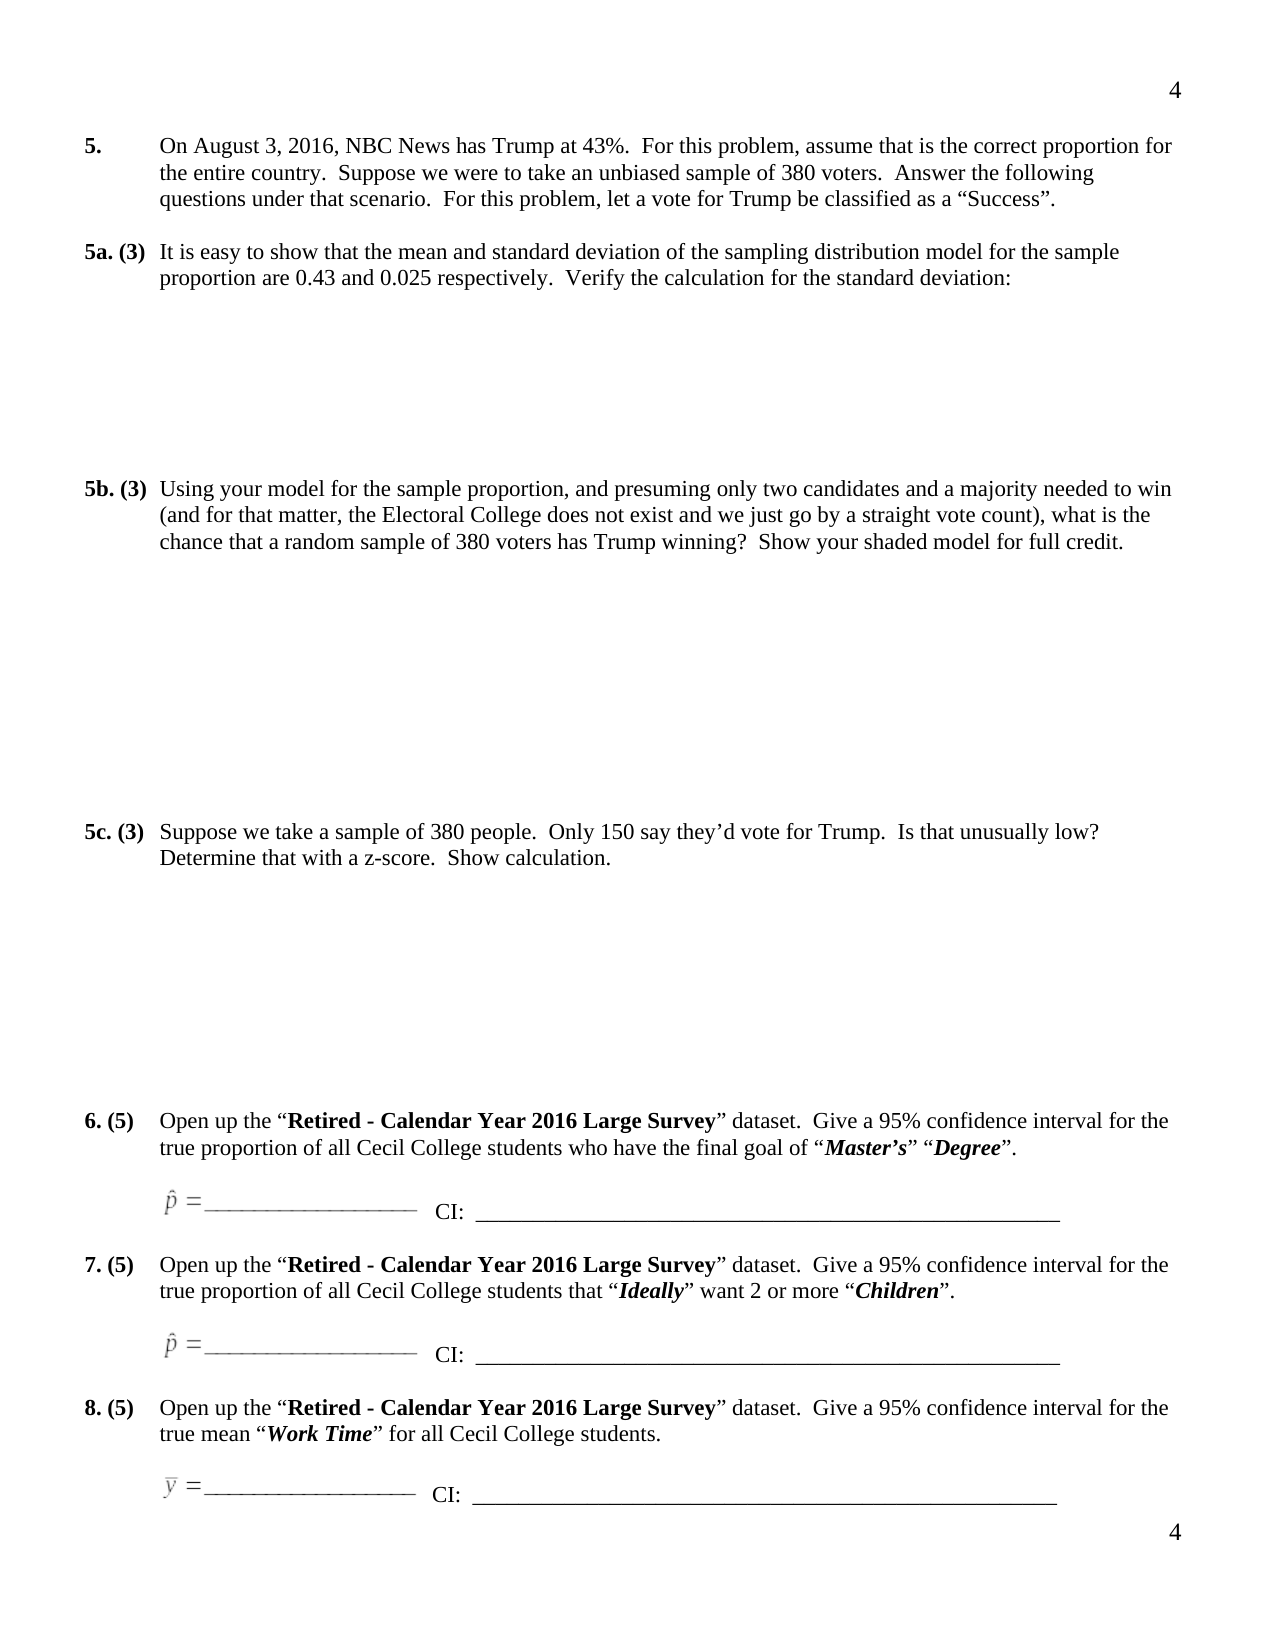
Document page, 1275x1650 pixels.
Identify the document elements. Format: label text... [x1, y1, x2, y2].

text 5b. (3) Using your model for the sample proportion, and presuming only two candidates and a majority needed to win (and for that matter, the Electoral College does not exist and we just go by a straight vote count), what is the chance that a random sample of 380 voters has Trump winning? Show your shaded model for full credit. [84, 475, 1181, 554]
text CI: ___________________________________________________ [84, 1330, 1181, 1368]
text 5. On August 3, 2016, NBC News has Trump at 43%. For this problem, assume that is the correct proportion for the entire country. Suppose we were to take an unbiased sample of 380 voters. Answer the following questions under that scenario. For this problem, let a vote for Trump be classified as a “Success”. [84, 132, 1181, 212]
text CI: ___________________________________________________ [84, 1473, 1181, 1508]
text 5a. (3) It is easy to show that the mean and standard deviation of the sampling distribution model for the sample proportion are 0.43 and 0.025 respectively. Verify the calculation for the standard deviation: [84, 238, 1181, 291]
text 7. (5) Open up the “Retired - Calendar Year 2016 Large Survey” dataset. Give a 95% confidence interval for the true proportion of all Cecil College students that “Ideally” want 2 or more “Children”. [84, 1251, 1181, 1303]
text 8. (5) Open up the “Retired - Calendar Year 2016 Large Survey” dataset. Give a 95% confidence interval for the true mean “Work Time” for all Cecil College students. [84, 1394, 1181, 1447]
text CI: ___________________________________________________ [84, 1187, 1181, 1224]
text 6. (5) Open up the “Retired - Calendar Year 2016 Large Survey” dataset. Give a 95% confidence interval for the true proportion of all Cecil College students who have the final goal of “Master’s” “Degree”. [84, 1108, 1181, 1160]
text 5c. (3) Suppose we take a sample of 380 people. Only 150 say they’d vote for Trump. Is that unusually low? Determine that with a z-score. Show calculation. [84, 818, 1181, 870]
